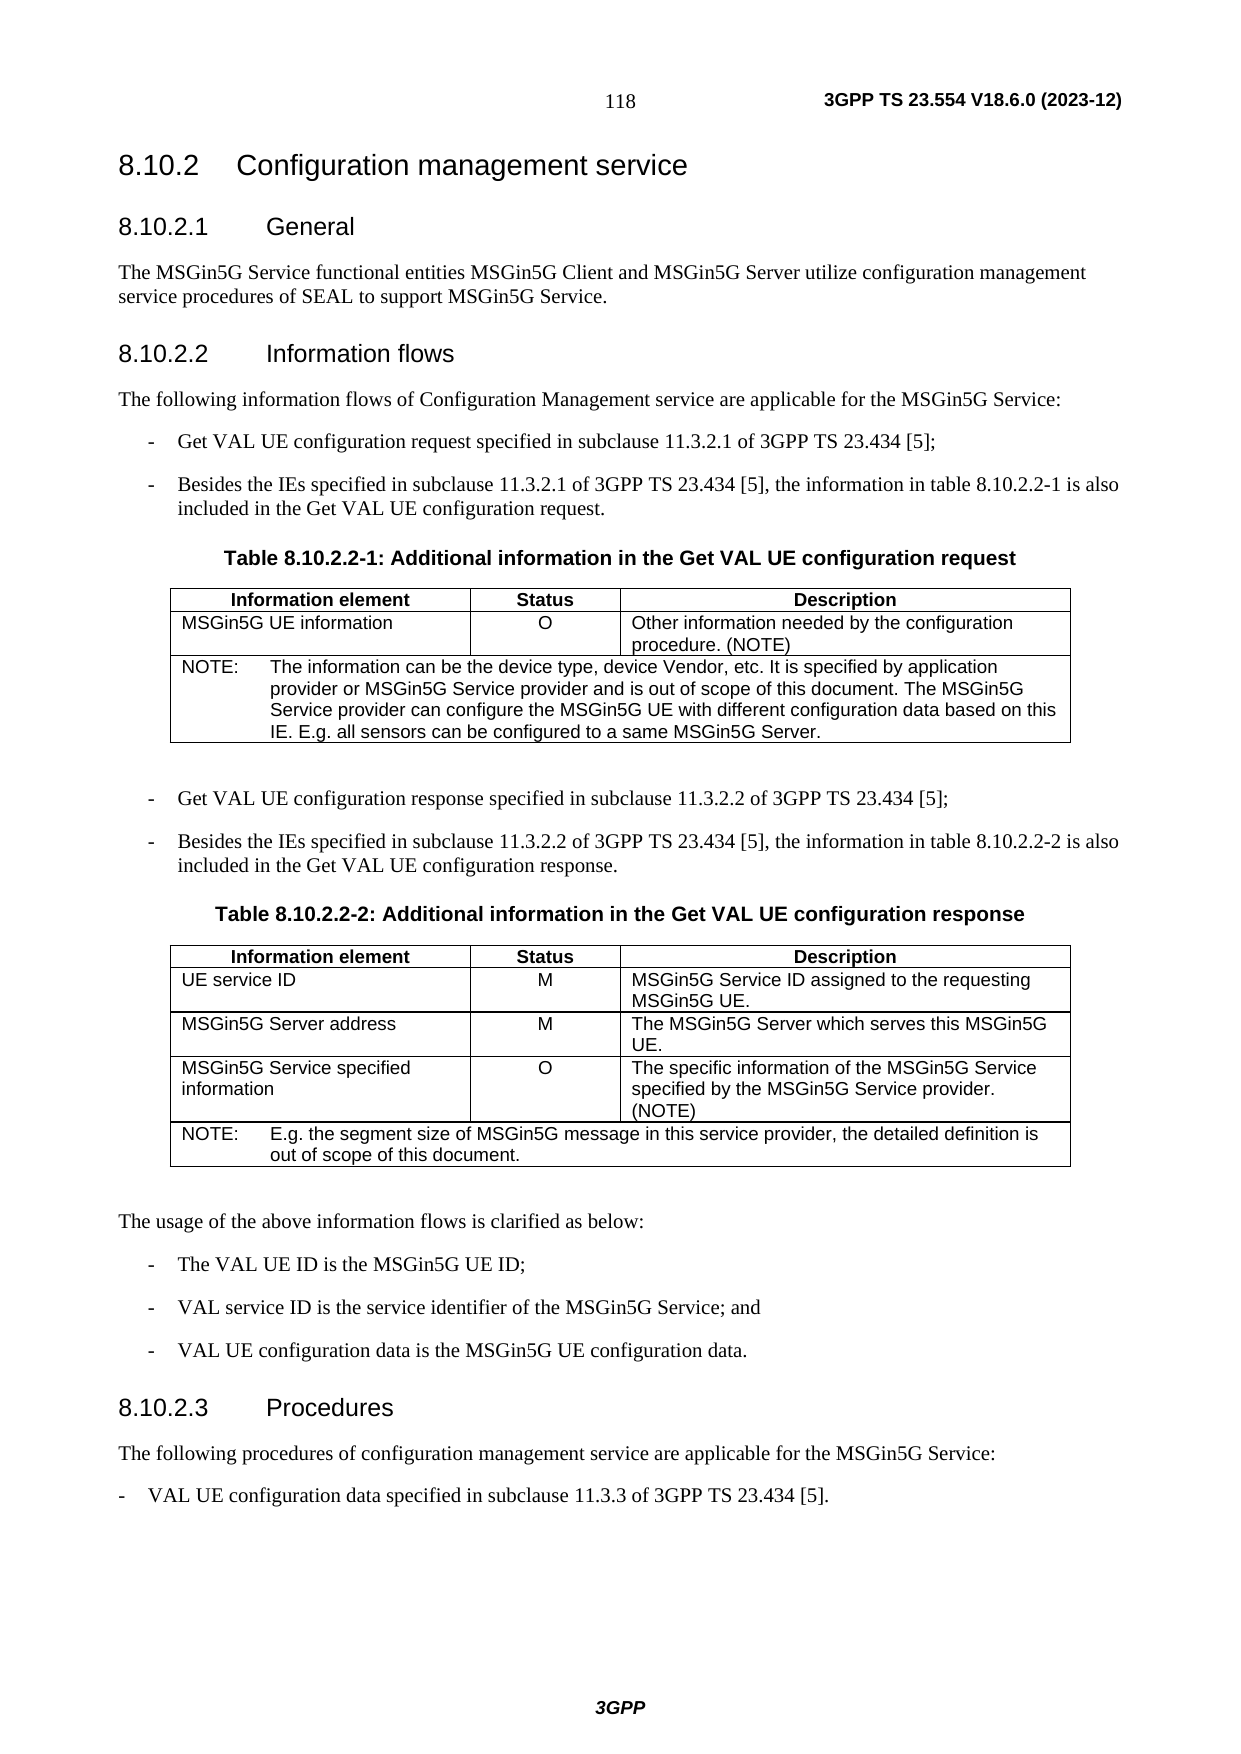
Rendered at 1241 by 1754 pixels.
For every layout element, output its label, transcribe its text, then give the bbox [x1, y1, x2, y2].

text - Get VAL UE configuration response specified in subclause 11.3.2.2 of 3GPP TS 23.434 [5]; [148, 786, 1122, 810]
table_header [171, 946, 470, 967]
text - VAL UE configuration data is the MSGin5G UE configuration data. [148, 1338, 1122, 1362]
text - Besides the IEs specified in subclause 11.3.2.2 of 3GPP TS 23.434 [5], the information in table 8.10.2.2-2 is also included in the Get VAL UE configuration response. [148, 829, 1122, 877]
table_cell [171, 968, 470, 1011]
text - VAL UE configuration data specified in subclause 11.3.3 of 3GPP TS 23.434 [5]. [118, 1483, 1122, 1507]
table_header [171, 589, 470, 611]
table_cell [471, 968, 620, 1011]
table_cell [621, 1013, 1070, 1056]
subtitle 8.10.2.3 Procedures [118, 1393, 1122, 1422]
text Table 8.10.2.2-2: Additional information in the Get VAL UE configuration response [118, 902, 1122, 926]
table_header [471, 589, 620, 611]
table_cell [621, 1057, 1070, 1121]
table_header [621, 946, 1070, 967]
text The following procedures of configuration management service are applicable for the MSGin5G Service: [118, 1441, 1122, 1465]
text - The VAL UE ID is the MSGin5G UE ID; [148, 1252, 1122, 1276]
text The MSGin5G Service functional entities MSGin5G Client and MSGin5G Server utilize configuration management service procedures of SEAL to support MSGin5G Service. [118, 260, 1122, 308]
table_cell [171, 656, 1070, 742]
subtitle 8.10.2.1 General [118, 212, 1122, 241]
text - Get VAL UE configuration request specified in subclause 11.3.2.1 of 3GPP TS 23.434 [5]; [148, 429, 1122, 453]
text - VAL service ID is the service identifier of the MSGin5G Service; and [148, 1295, 1122, 1319]
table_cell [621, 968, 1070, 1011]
subtitle 8.10.2 Configuration management service [118, 147, 1122, 181]
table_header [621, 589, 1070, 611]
text The usage of the above information flows is clarified as below: [118, 1209, 1122, 1233]
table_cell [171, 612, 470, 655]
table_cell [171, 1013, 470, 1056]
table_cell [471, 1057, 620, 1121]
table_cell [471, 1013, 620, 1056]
subtitle 8.10.2.2 Information flows [118, 339, 1122, 368]
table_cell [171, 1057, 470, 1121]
text - Besides the IEs specified in subclause 11.3.2.1 of 3GPP TS 23.434 [5], the information in table 8.10.2.2-1 is also included in the Get VAL UE configuration request. [148, 472, 1122, 520]
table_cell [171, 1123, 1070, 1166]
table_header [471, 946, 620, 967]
text The following information flows of Configuration Management service are applicable for the MSGin5G Service: [118, 387, 1122, 411]
text Table 8.10.2.2-1: Additional information in the Get VAL UE configuration request [118, 545, 1122, 569]
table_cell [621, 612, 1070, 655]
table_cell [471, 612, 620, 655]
